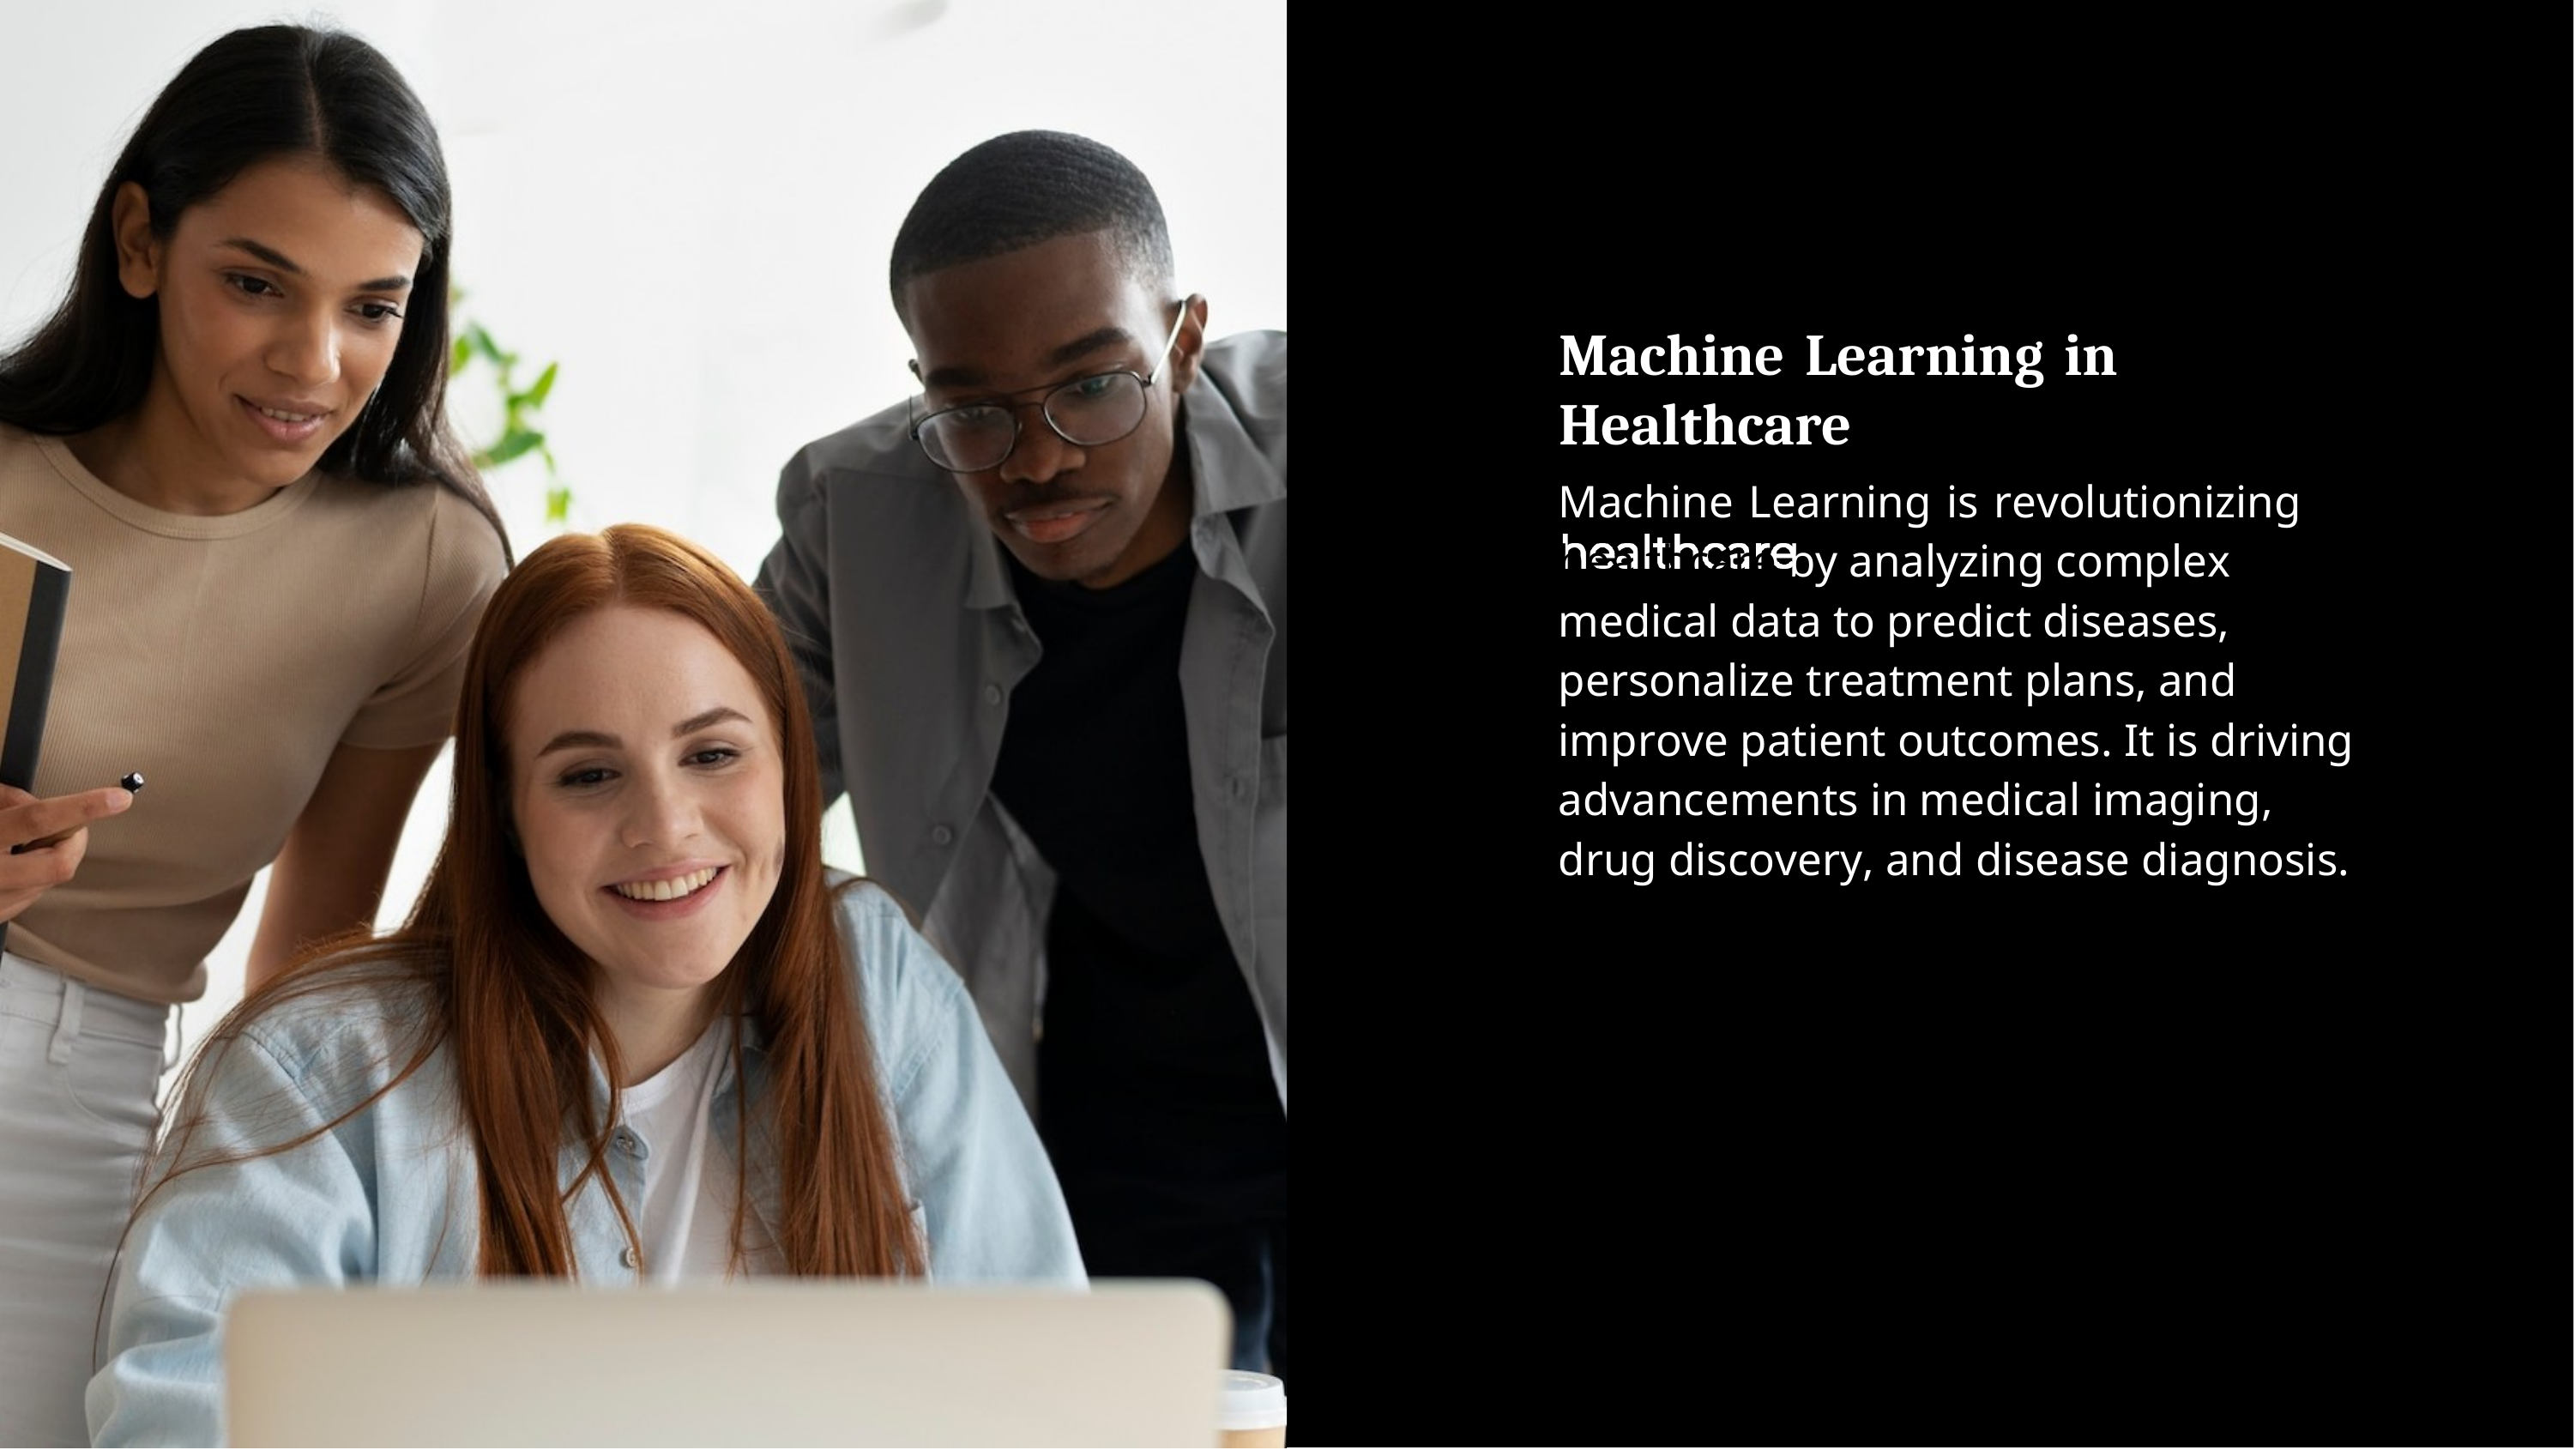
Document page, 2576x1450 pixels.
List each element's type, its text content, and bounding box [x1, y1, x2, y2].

text Machine Learning is revolutionizing healthcare by analyzing complex medical data to predict diseases, personalize treatment plans, and improve patient outcomes. It is driving advancements in medical imaging, drug discovery, and disease diagnosis. [1559, 471, 2363, 888]
picture [0, 0, 1287, 1448]
subtitle Machine Learning in Healthcare [1559, 323, 2333, 460]
